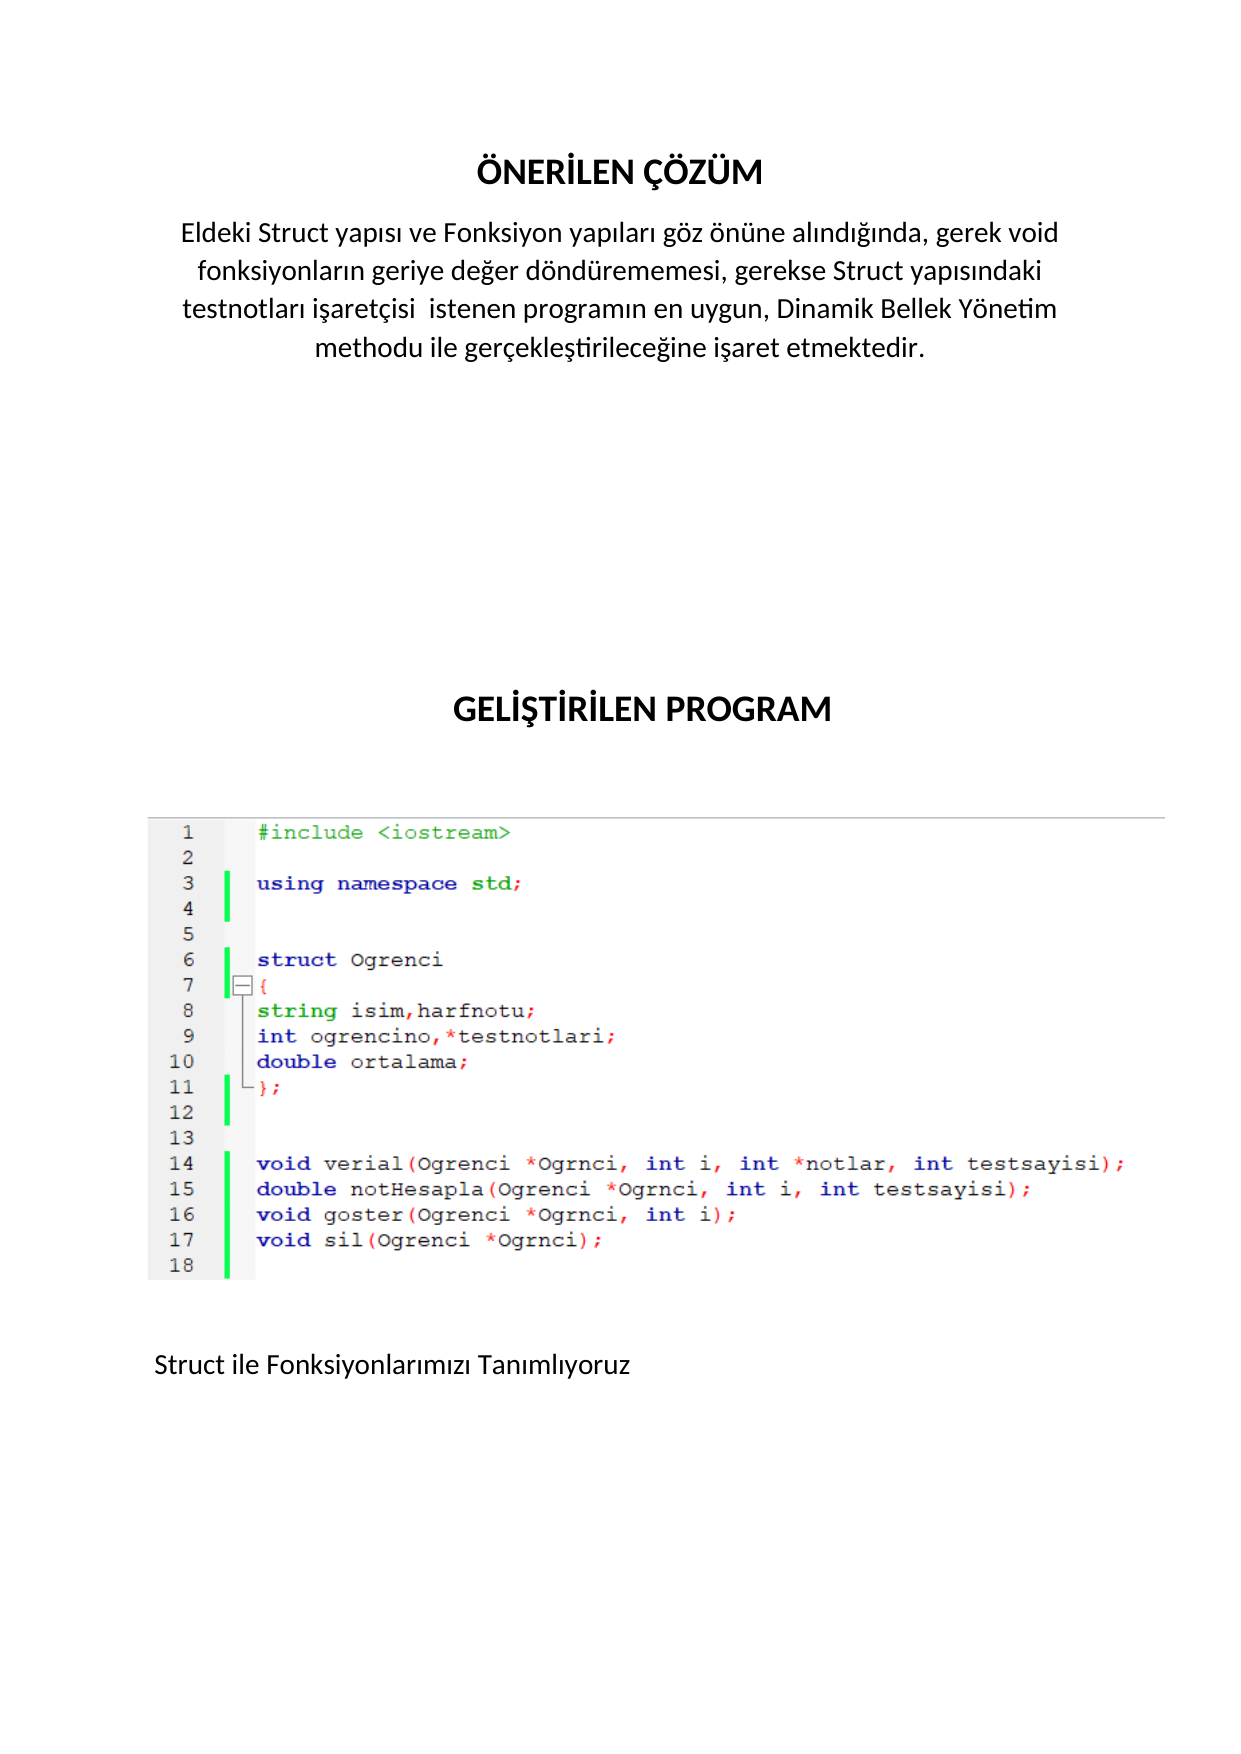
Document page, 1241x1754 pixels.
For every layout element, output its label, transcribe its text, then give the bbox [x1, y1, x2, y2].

text Struct ile Fonksiyonlarımızı Tanımlıyoruz [148, 1346, 1093, 1381]
text ÖNERİLEN ÇÖZÜM [148, 148, 1093, 193]
list GELİŞTİRİLEN PROGRAM [193, 685, 1093, 731]
picture [147, 817, 1165, 1280]
text Eldeki Struct yapısı ve Fonksiyon yapıları göz önüne alındığında, gerek void fonksiyonların geriye değer döndürememesi, gerekse Struct yapısındaki testnotları işaretçisi istenen programın en uygun, Dinamik Bellek Yönetim methodu ile gerçekleştirileceğine işaret etmektedir. [148, 214, 1093, 365]
